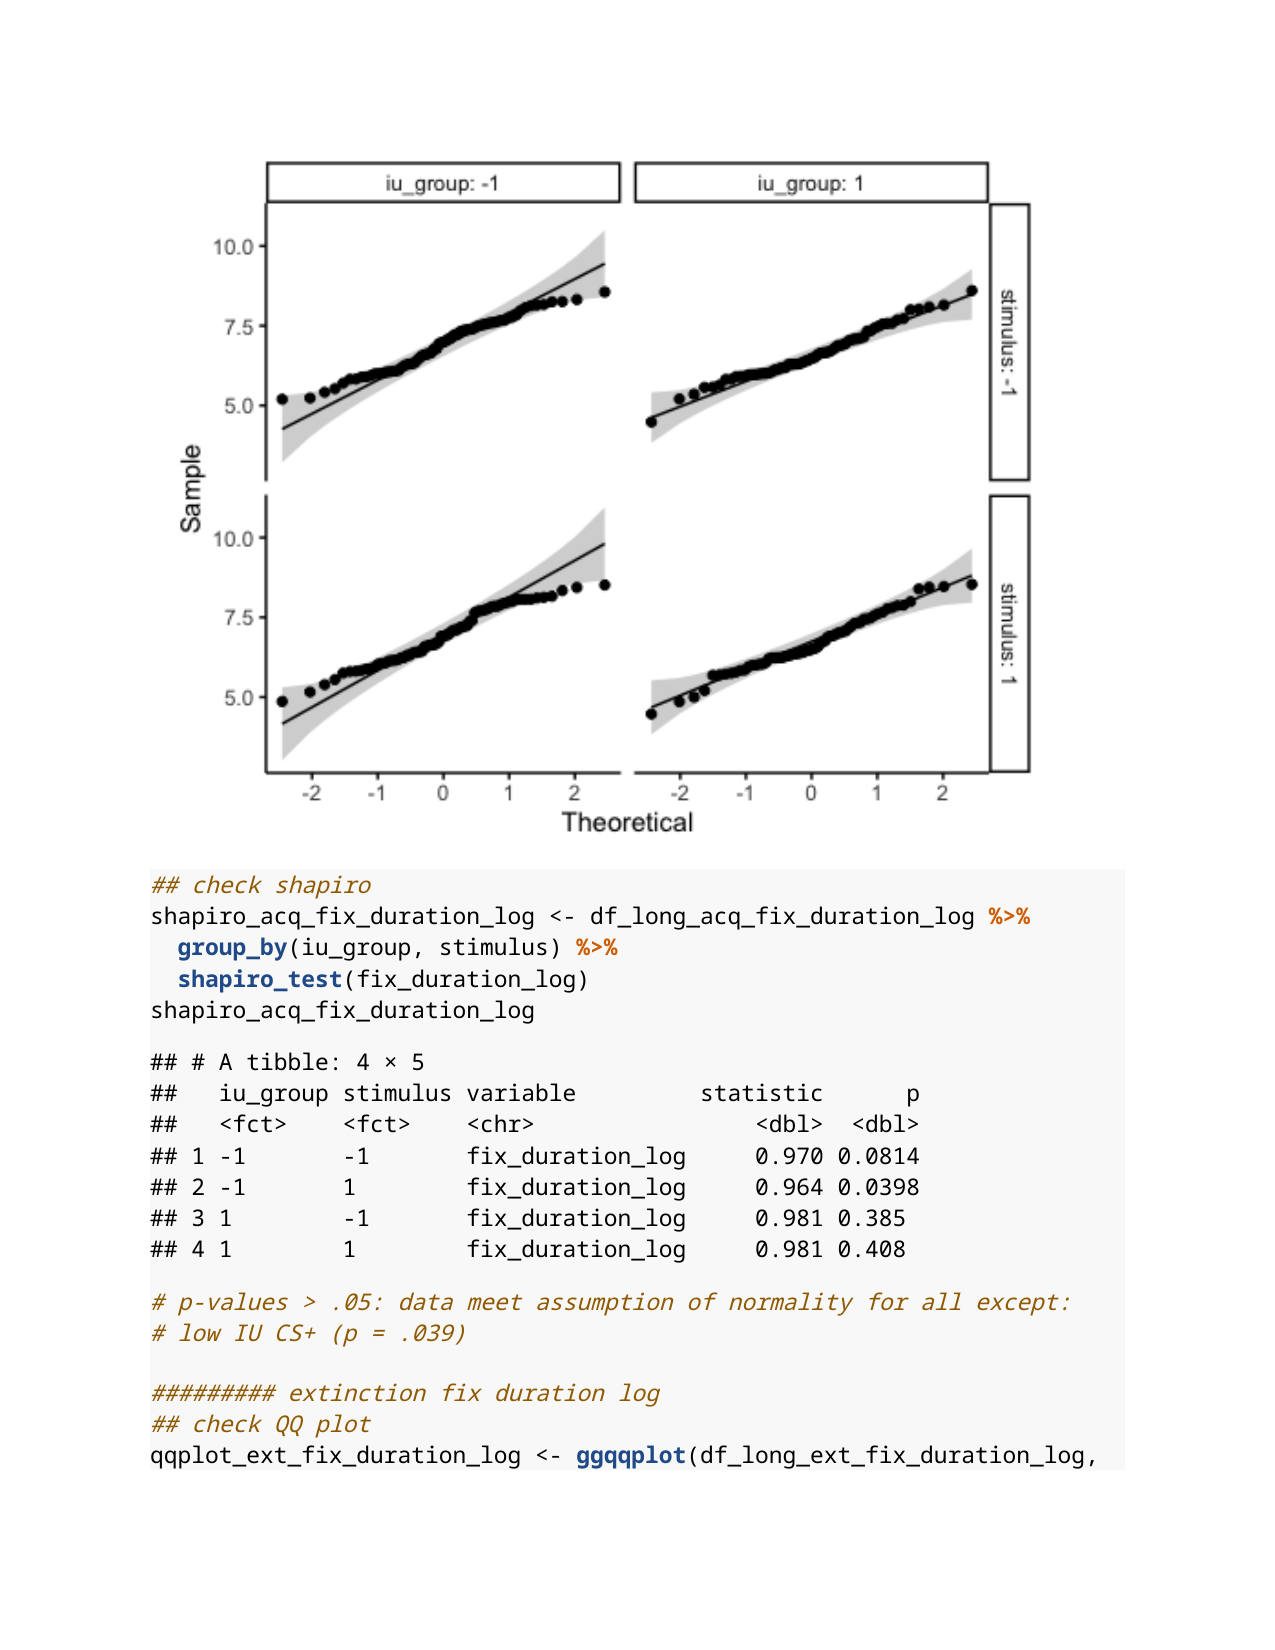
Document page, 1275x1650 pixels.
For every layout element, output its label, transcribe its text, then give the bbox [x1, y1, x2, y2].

picture [168, 150, 1044, 850]
text ## # A tibble: 4 × 5 ## iu_group stimulus variable statistic p ## <fct> <fct> <chr> <dbl> <dbl> ## 1 -1 -1 fix_duration_log 0.970 0.0814 ## 2 -1 1 fix_duration_log 0.964 0.0398 ## 3 1 -1 fix_duration_log 0.981 0.385 ## 4 1 1 fix_duration_log 0.981 0.408 [150, 1046, 1125, 1264]
text ## check shapiro shapiro_acq_fix_duration_log <- df_long_acq_fix_duration_log %>% group_by(iu_group, stimulus) %>% shapiro_test(fix_duration_log) shapiro_acq_fix_duration_log [150, 869, 1125, 1025]
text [150, 1285, 1125, 1470]
